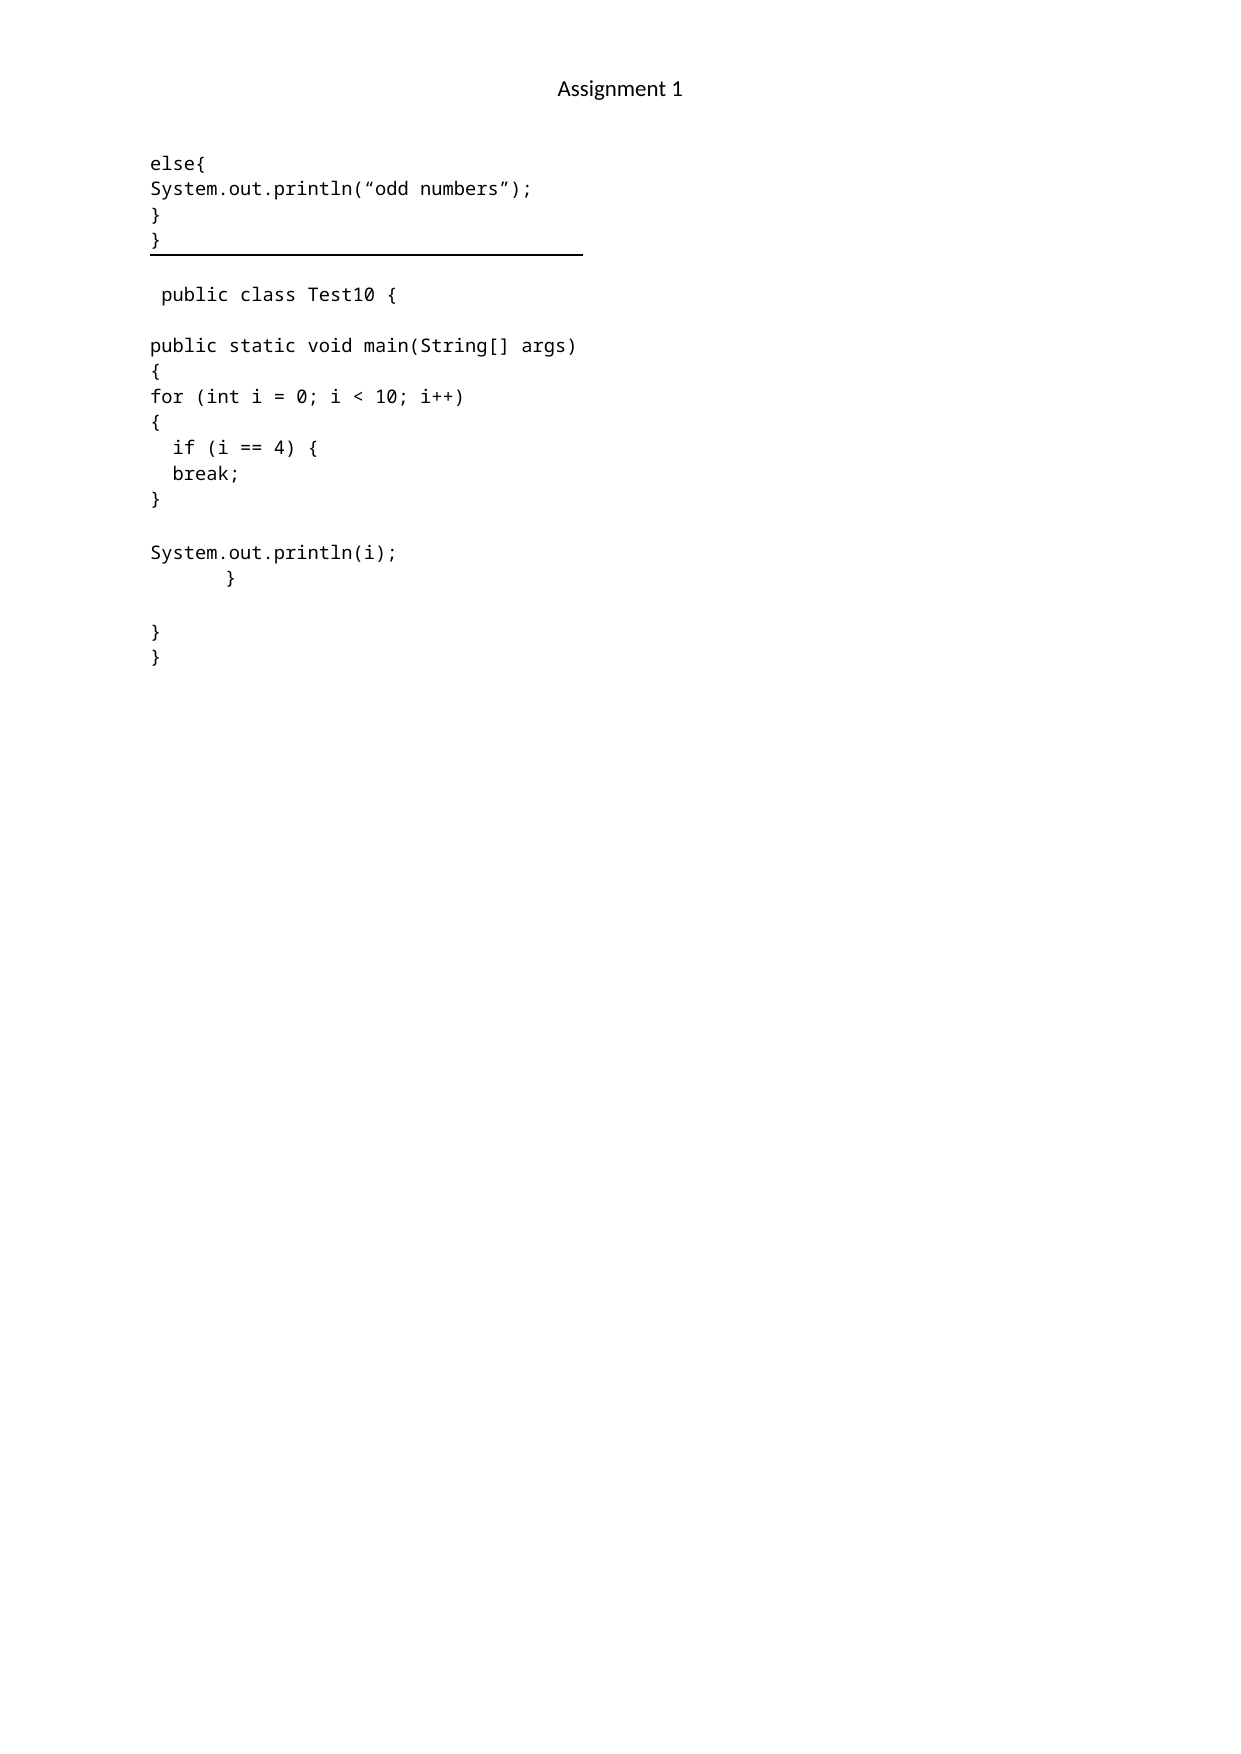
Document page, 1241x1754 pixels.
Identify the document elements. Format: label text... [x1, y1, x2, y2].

text if (i == 4) { [150, 434, 583, 460]
text } [150, 485, 583, 511]
text } [150, 201, 583, 227]
text break; [150, 460, 583, 485]
text } [150, 643, 583, 669]
text public static void main(String[] args){ [150, 332, 583, 383]
text { [150, 409, 583, 434]
text } [150, 564, 583, 590]
text else{ [150, 150, 583, 176]
text System.out.println(i); [150, 511, 583, 564]
text System.out.println(“odd numbers”); [150, 176, 583, 201]
text } [150, 618, 583, 643]
text } [150, 227, 583, 254]
text for (int i = 0; i < 10; i++) [150, 383, 583, 409]
text public class Test10 { [150, 281, 583, 307]
